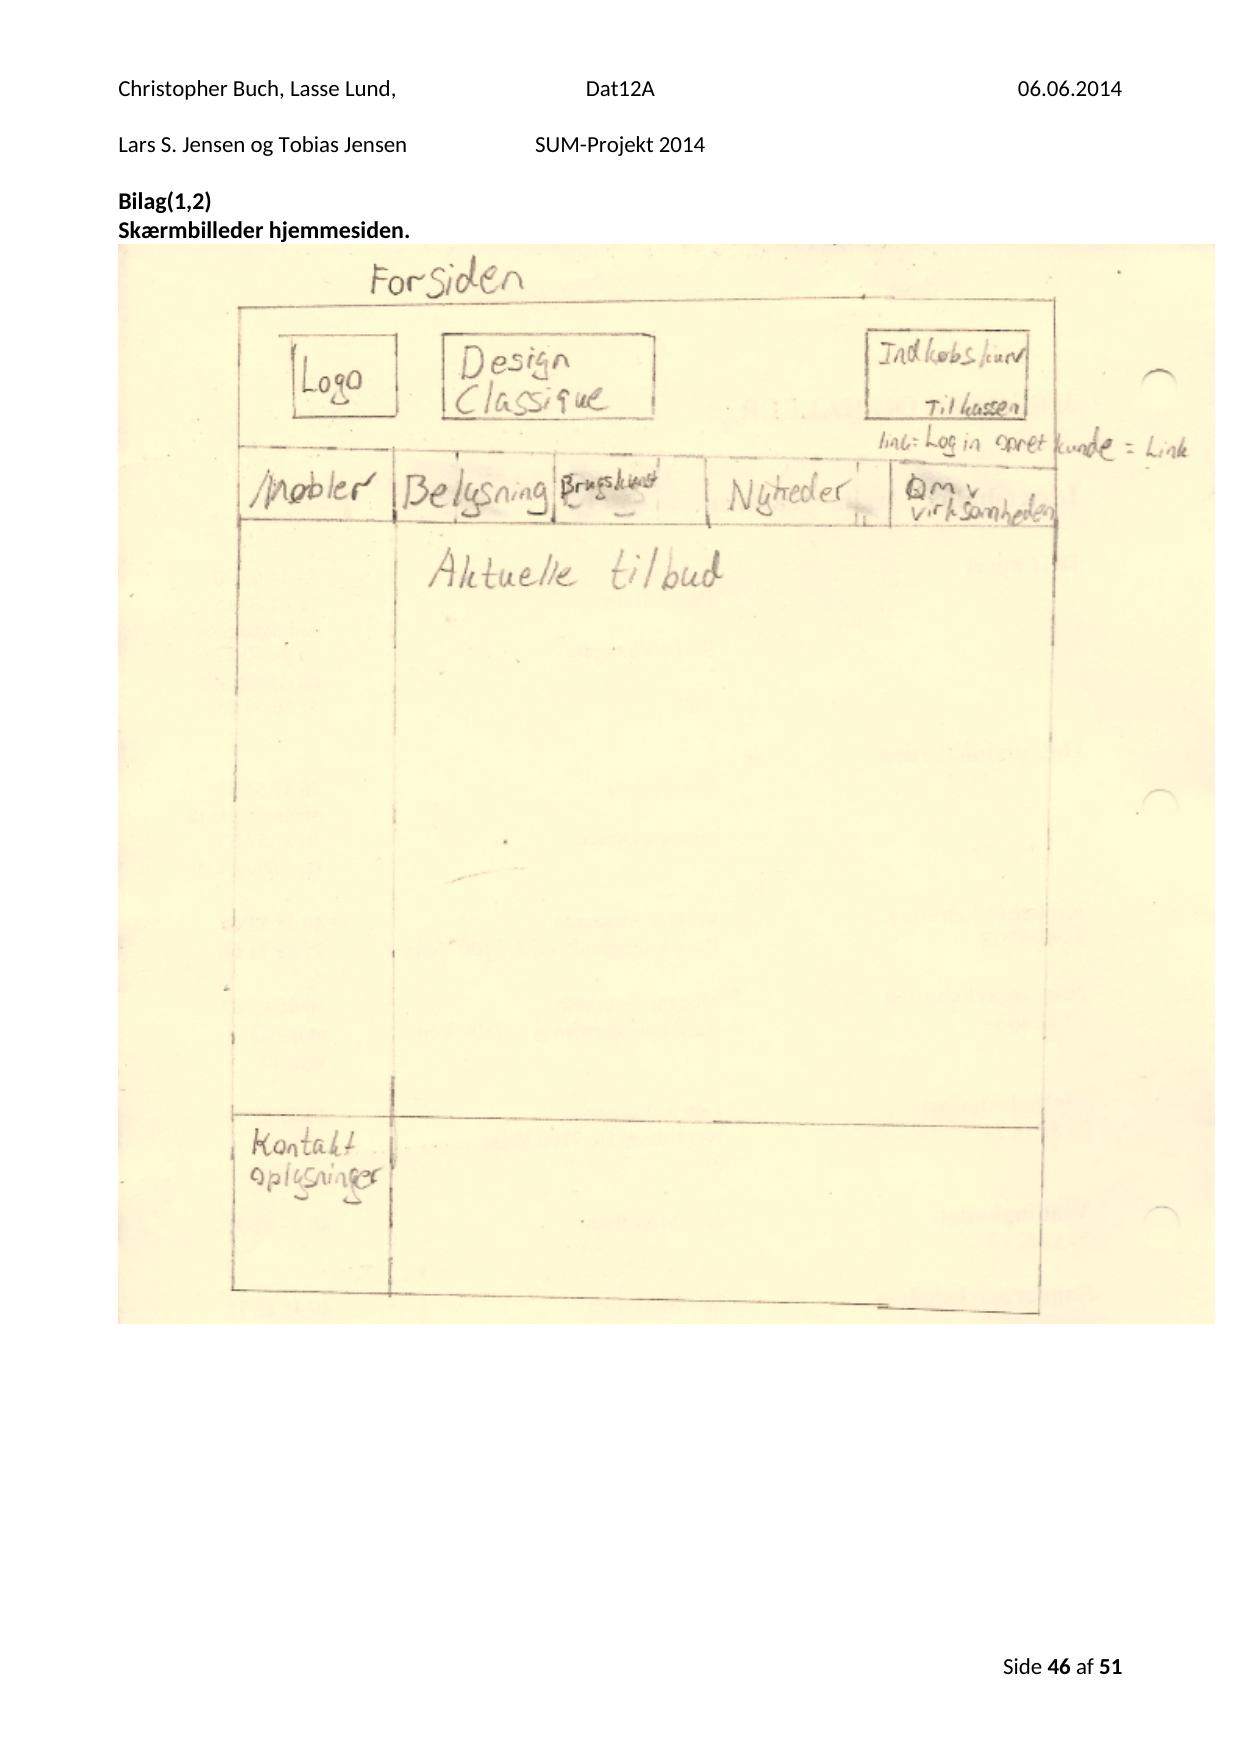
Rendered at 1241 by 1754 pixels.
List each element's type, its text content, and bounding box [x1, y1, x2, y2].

text Skærmbilleder hjemmesiden. [118, 215, 1122, 244]
text Bilag(1,2) [118, 186, 1122, 215]
picture [118, 244, 1215, 1324]
